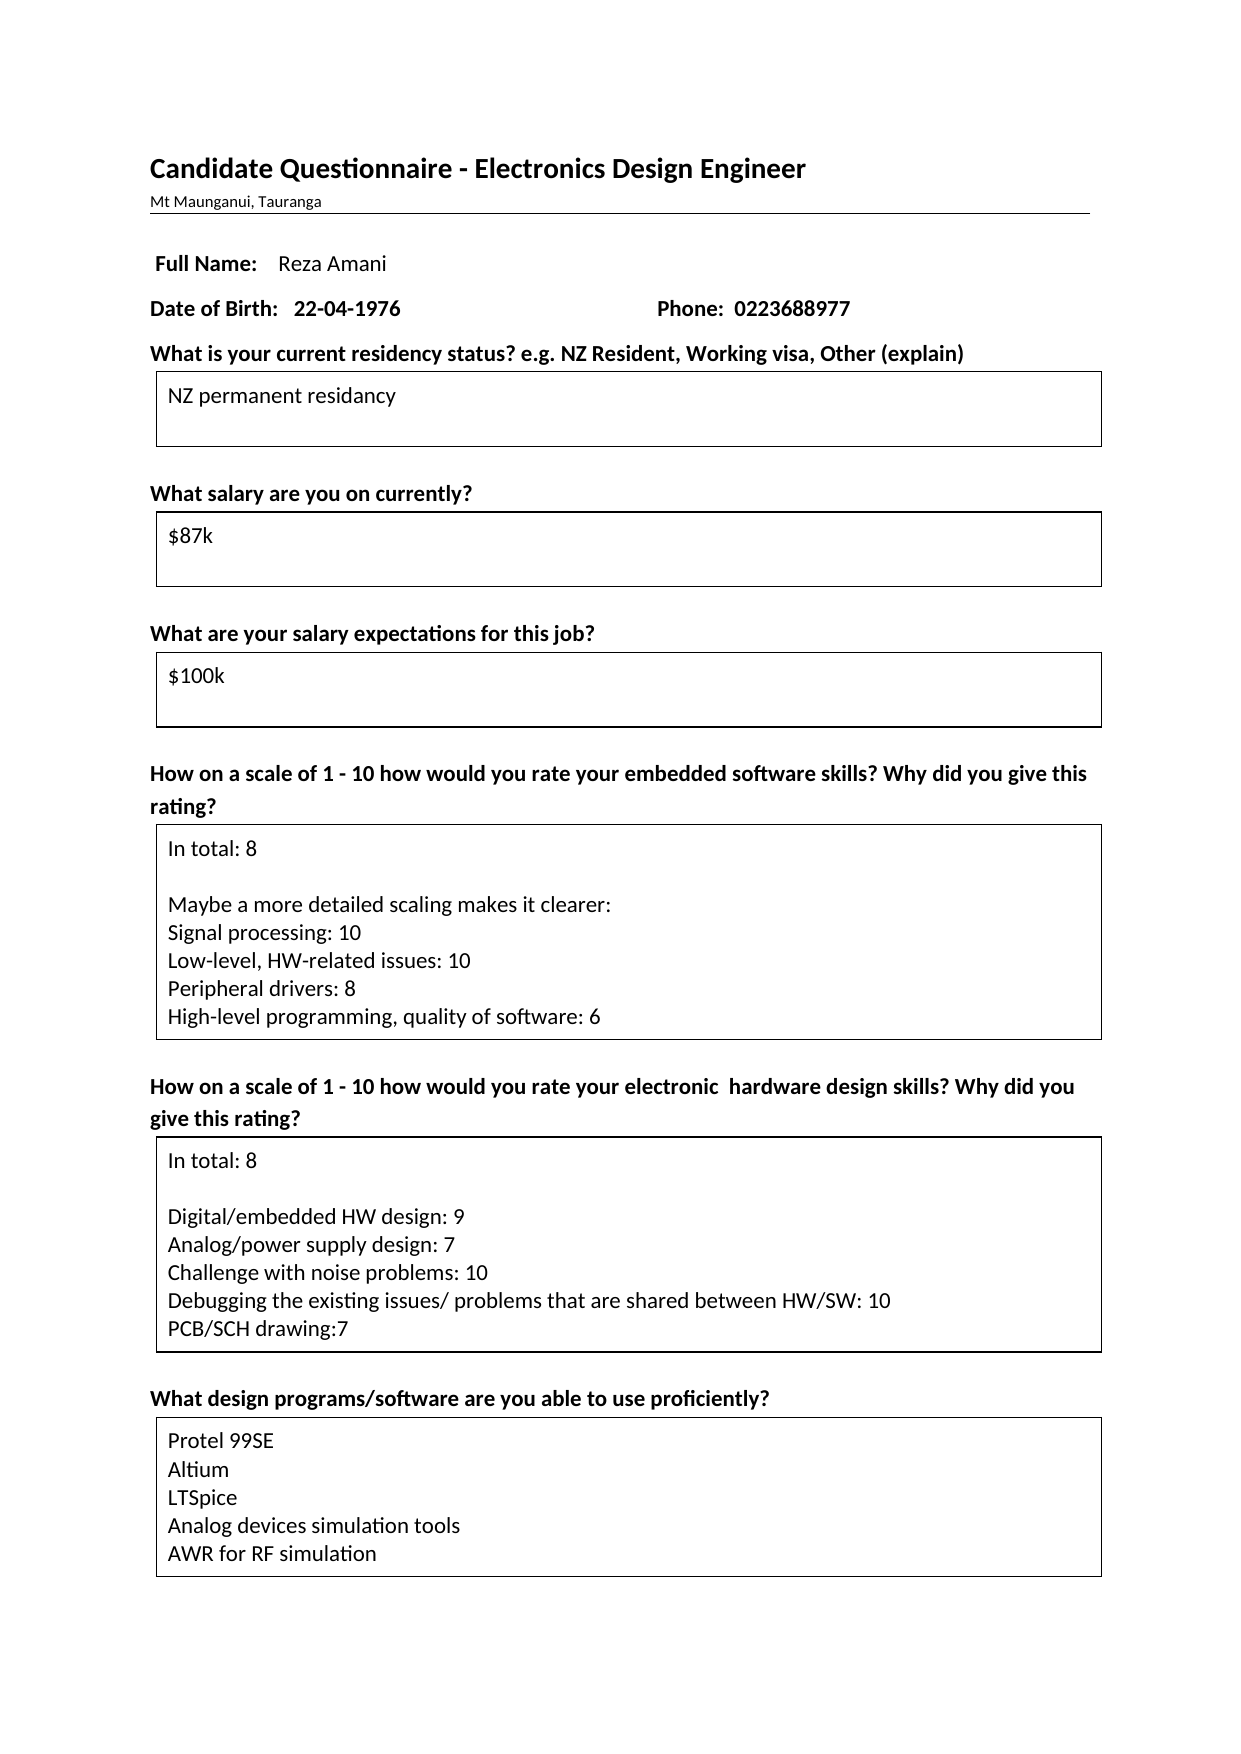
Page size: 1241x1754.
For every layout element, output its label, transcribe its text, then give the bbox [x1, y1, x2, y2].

table_header In total: 8 Maybe a more detailed scaling makes it clearer: Signal processing: 10 Low-level, HW-related issues: 10 Peripheral drivers: 8 High-level programming, quality of software: 6 [157, 825, 1101, 1039]
text How on a scale of 1 - 10 how would you rate your embedded software skills? Why did you give this rating? [150, 759, 1090, 820]
table_header NZ permanent residancy [157, 372, 1101, 446]
text What is your current residency status? e.g. NZ Resident, Working visa, Other (explain) [150, 339, 1090, 367]
text Phone: 0223688977 [657, 294, 1090, 322]
table_header Protel 99SE Altium LTSpice Analog devices simulation tools AWR for RF simulation [157, 1418, 1101, 1576]
text Candidate Questionnaire - Electronics Design Engineer [150, 150, 1090, 186]
text What design programs/software are you able to use proficiently? [150, 1384, 1090, 1413]
table_header In total: 8 Digital/embedded HW design: 9 Analog/power supply design: 7 Challenge with noise problems: 10 Debugging the existing issues/ problems that are shared between HW/SW: 10 PCB/SCH drawing:7 [157, 1138, 1101, 1351]
text Full Name: Reza Amani [150, 249, 1090, 278]
text Mt Maunganui, Tauranga [150, 191, 1090, 213]
text How on a scale of 1 - 10 how would you rate your electronic hardware design skills? Why did you give this rating? [150, 1072, 1090, 1132]
text What are your salary expectations for this job? [150, 619, 1090, 647]
table_header $87k [157, 513, 1101, 586]
text Date of Birth: 22-04-1976 [150, 294, 583, 322]
table_header $100k [157, 653, 1101, 726]
text What salary are you on currently? [150, 479, 1090, 507]
